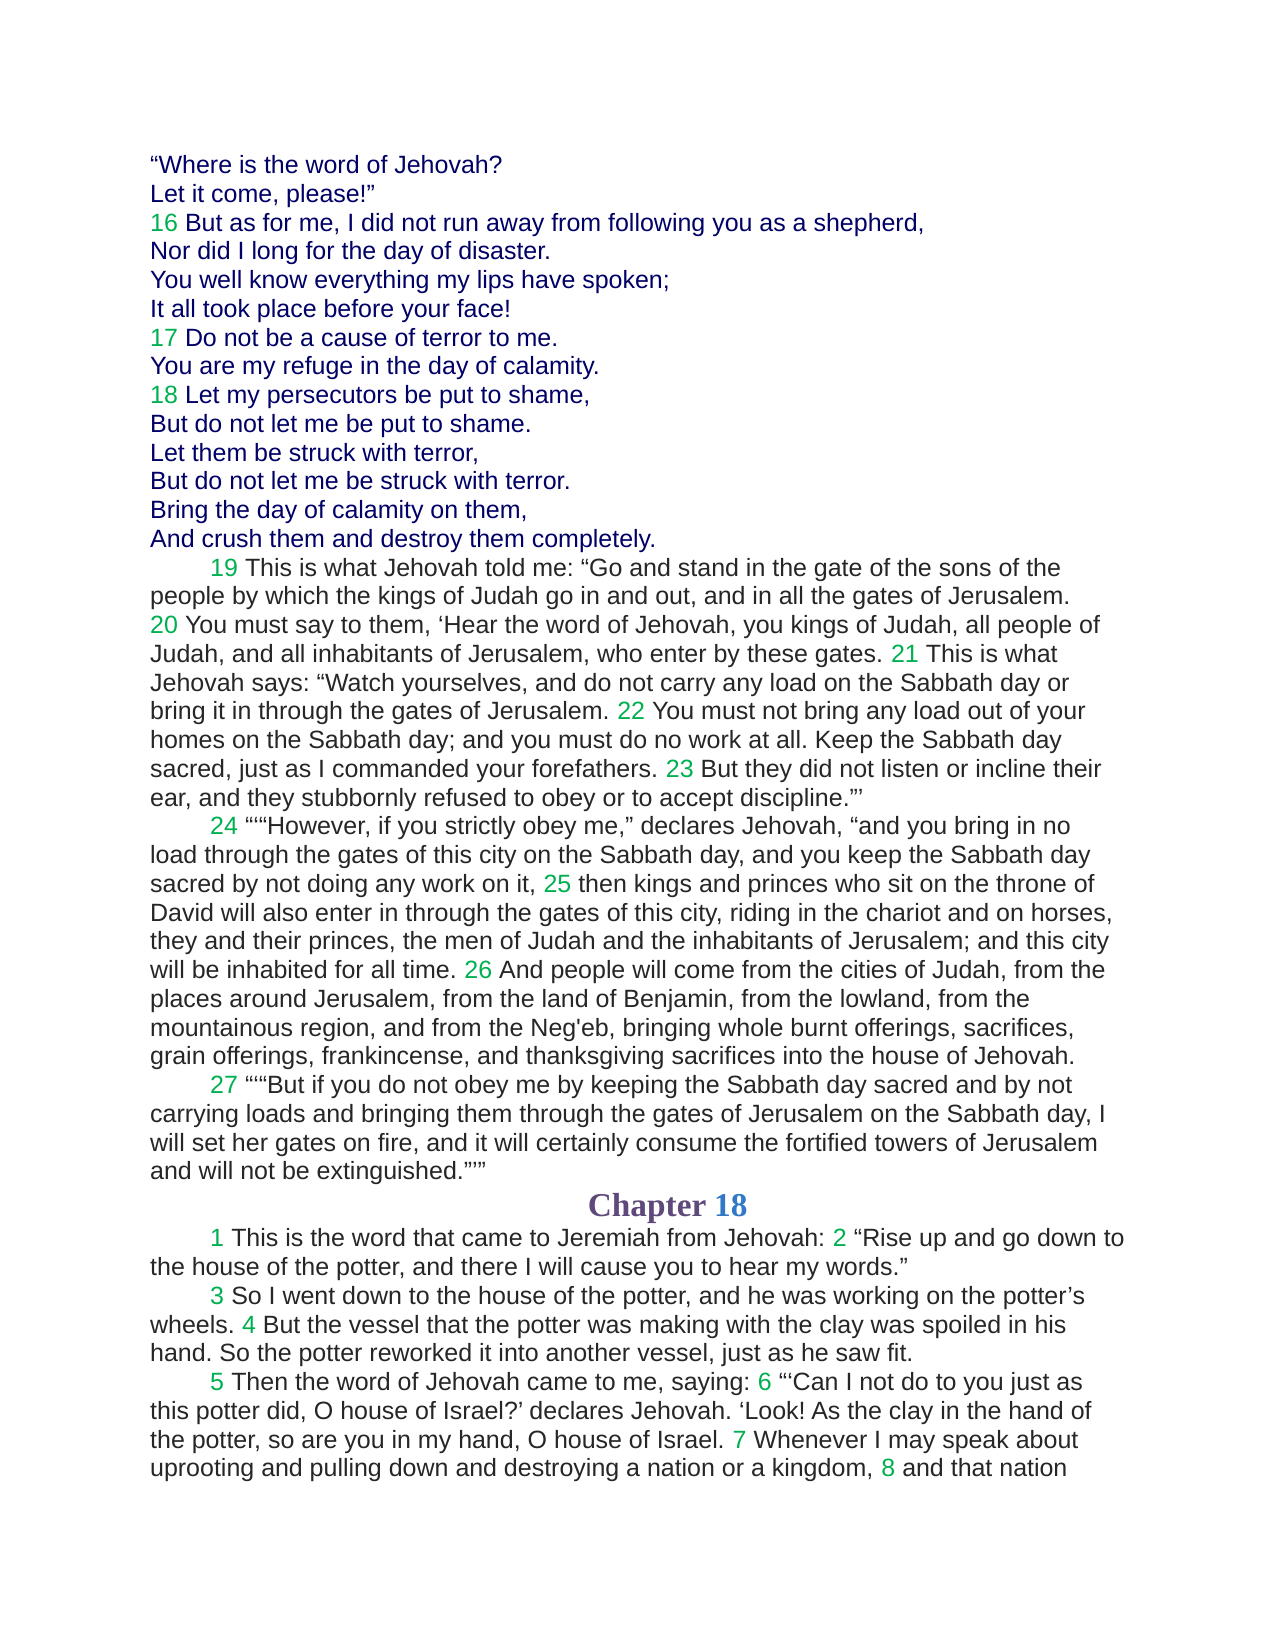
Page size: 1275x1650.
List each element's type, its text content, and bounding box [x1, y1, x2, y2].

text But do not let me be struck with terror. [150, 466, 1125, 495]
text 18 Let my persecutors be put to shame, [150, 380, 1125, 409]
text And crush them and destroy them completely. [150, 524, 1125, 552]
text But do not let me be put to shame. [150, 409, 1125, 437]
text 27 “‘“But if you do not obey me by keeping the Sabbath day sacred and by not carrying loads and bringing them through the gates of Jerusalem on the Sabbath day, I will set her gates on fire, and it will certainly consume the fortified towers of Jerusalem and will not be extinguished.”’” [150, 1070, 1125, 1185]
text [150, 1367, 1125, 1482]
text You are my refuge in the day of calamity. [150, 351, 1125, 380]
text 19 This is what Jehovah told me: “Go and stand in the gate of the sons of the people by which the kings of Judah go in and out, and in all the gates of Jerusalem. 20 You must say to them, ‘Hear the word of Jehovah, you kings of Judah, all people of Judah, and all inhabitants of Jerusalem, who enter by these gates. 21 This is what Jehovah says: “Watch yourselves, and do not carry any load on the Sabbath day or bring it in through the gates of Jerusalem. 22 You must not bring any load out of your homes on the Sabbath day; and you must do no work at all. Keep the Sabbath day sacred, just as I commanded your forefathers. 23 But they did not listen or incline their ear, and they stubbornly refused to obey or to accept discipline.”’ [150, 552, 1125, 811]
text Let them be struck with terror, [150, 437, 1125, 466]
text Nor did I long for the day of disaster. [150, 236, 1125, 265]
text You well know everything my lips have spoken; [150, 265, 1125, 294]
text It all took place before your face! [150, 294, 1125, 322]
text 3 So I went down to the house of the potter, and he was working on the potter’s wheels. 4 But the vessel that the potter was making with the clay was spoiled in his hand. So the potter reworked it into another vessel, just as he saw fit. [150, 1281, 1125, 1367]
text Let it come, please!” [150, 179, 1125, 207]
text 17 Do not be a cause of terror to me. [150, 322, 1125, 351]
text Chapter 18 [150, 1185, 1125, 1223]
text Bring the day of calamity on them, [150, 495, 1125, 524]
text “Where is the word of Jehovah? [150, 150, 1125, 179]
text 1 This is the word that came to Jeremiah from Jehovah: 2 “Rise up and go down to the house of the potter, and there I will cause you to hear my words.” [150, 1223, 1125, 1281]
text 16 But as for me, I did not run away from following you as a shepherd, [150, 207, 1125, 236]
text 24 “‘“However, if you strictly obey me,” declares Jehovah, “and you bring in no load through the gates of this city on the Sabbath day, and you keep the Sabbath day sacred by not doing any work on it, 25 then kings and princes who sit on the throne of David will also enter in through the gates of this city, riding in the chariot and on horses, they and their princes, the men of Judah and the inhabitants of Jerusalem; and this city will be inhabited for all time. 26 And people will come from the cities of Judah, from the places around Jerusalem, from the land of Benjamin, from the lowland, from the mountainous region, and from the Negʹeb, bringing whole burnt offerings, sacrifices, grain offerings, frankincense, and thanksgiving sacrifices into the house of Jehovah. [150, 811, 1125, 1070]
